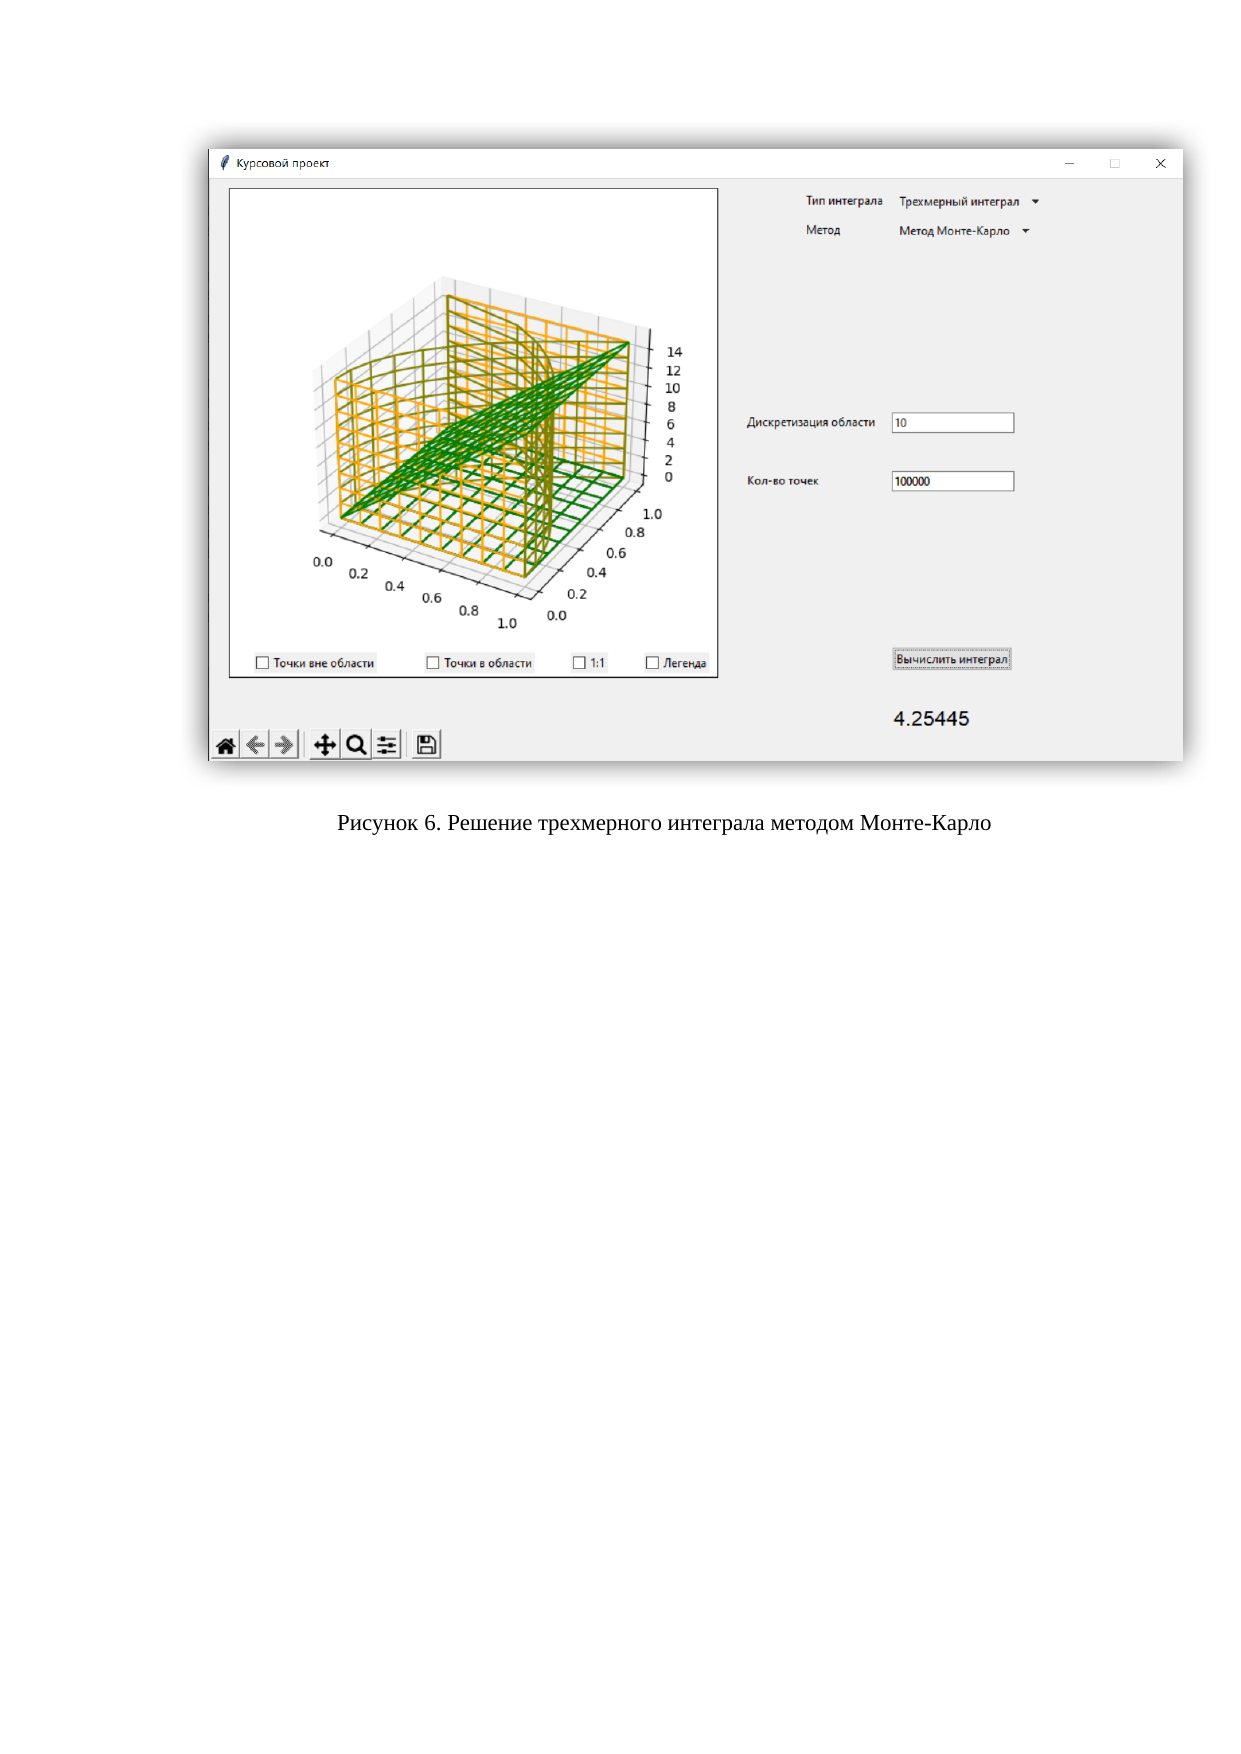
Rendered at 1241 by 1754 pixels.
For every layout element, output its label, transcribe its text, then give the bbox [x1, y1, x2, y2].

picture [208, 149, 1183, 761]
text Рисунок 6. Решение трехмерного интеграла методом Монте-Карло [177, 809, 1152, 835]
